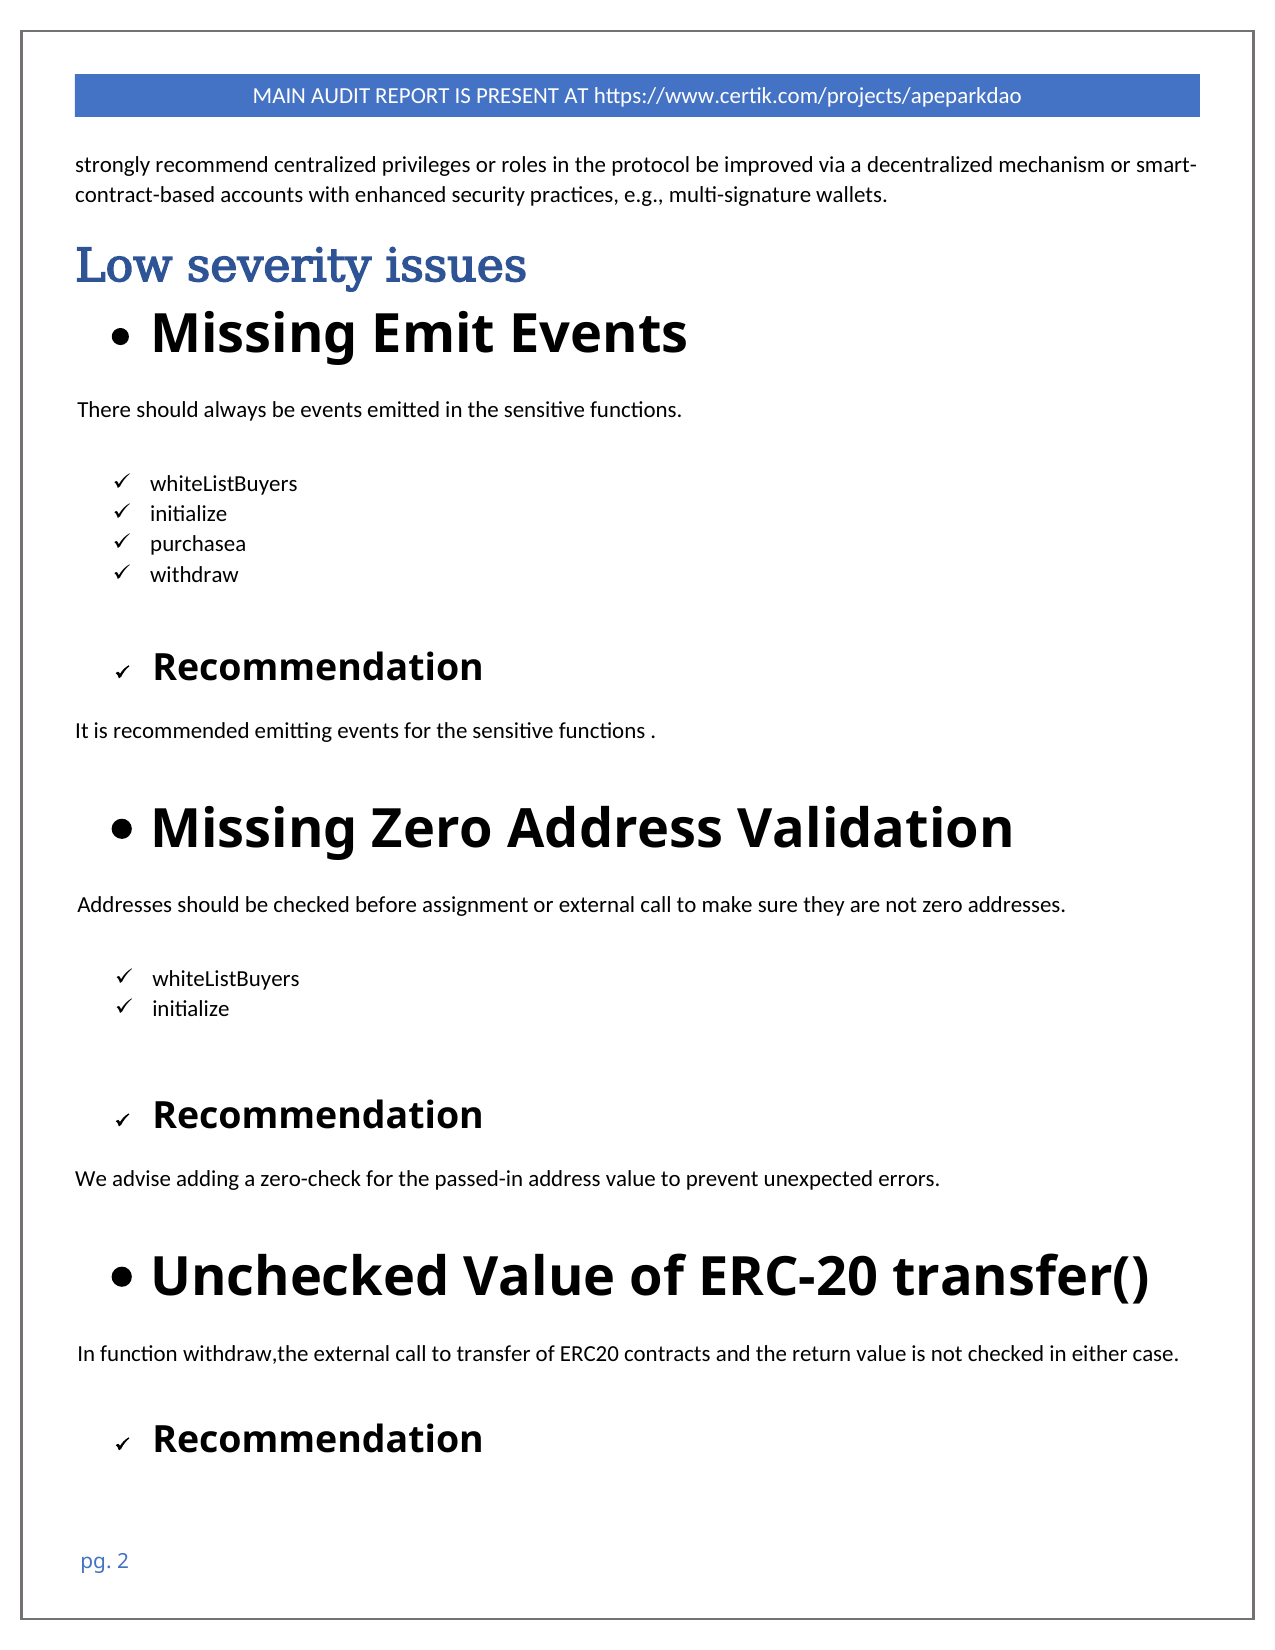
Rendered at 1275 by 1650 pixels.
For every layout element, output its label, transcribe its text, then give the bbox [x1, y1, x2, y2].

text We advise adding a zero-check for the passed-in address value to prevent unexpected errors. [75, 1160, 1200, 1193]
list Missing Emit Events [112, 295, 1200, 368]
list initialize [114, 994, 1200, 1022]
subtitle Low severity issues [75, 235, 1200, 290]
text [75, 150, 1200, 208]
text It is recommended emitting events for the sensitive functions . [75, 712, 1200, 745]
list Recommendation [114, 1088, 1200, 1139]
list purchasea [112, 529, 1200, 557]
list Unchecked Value of ERC-20 transfer() [112, 1238, 1200, 1312]
list withdraw [112, 560, 1200, 588]
list Missing Zero Address Validation [112, 790, 1200, 864]
text There should always be events emitted in the sensitive functions. [77, 391, 1200, 424]
text Addresses should be checked before assignment or external call to make sure they are not zero addresses. [77, 886, 1200, 920]
list whiteListBuyers [114, 964, 1200, 992]
list initialize [112, 499, 1200, 527]
list whiteListBuyers [112, 469, 1200, 497]
text In function withdraw,the external call to transfer of ERC20 contracts and the return value is not checked in either case. [77, 1334, 1200, 1368]
list Recommendation [114, 640, 1200, 691]
list Recommendation [114, 1412, 1200, 1463]
